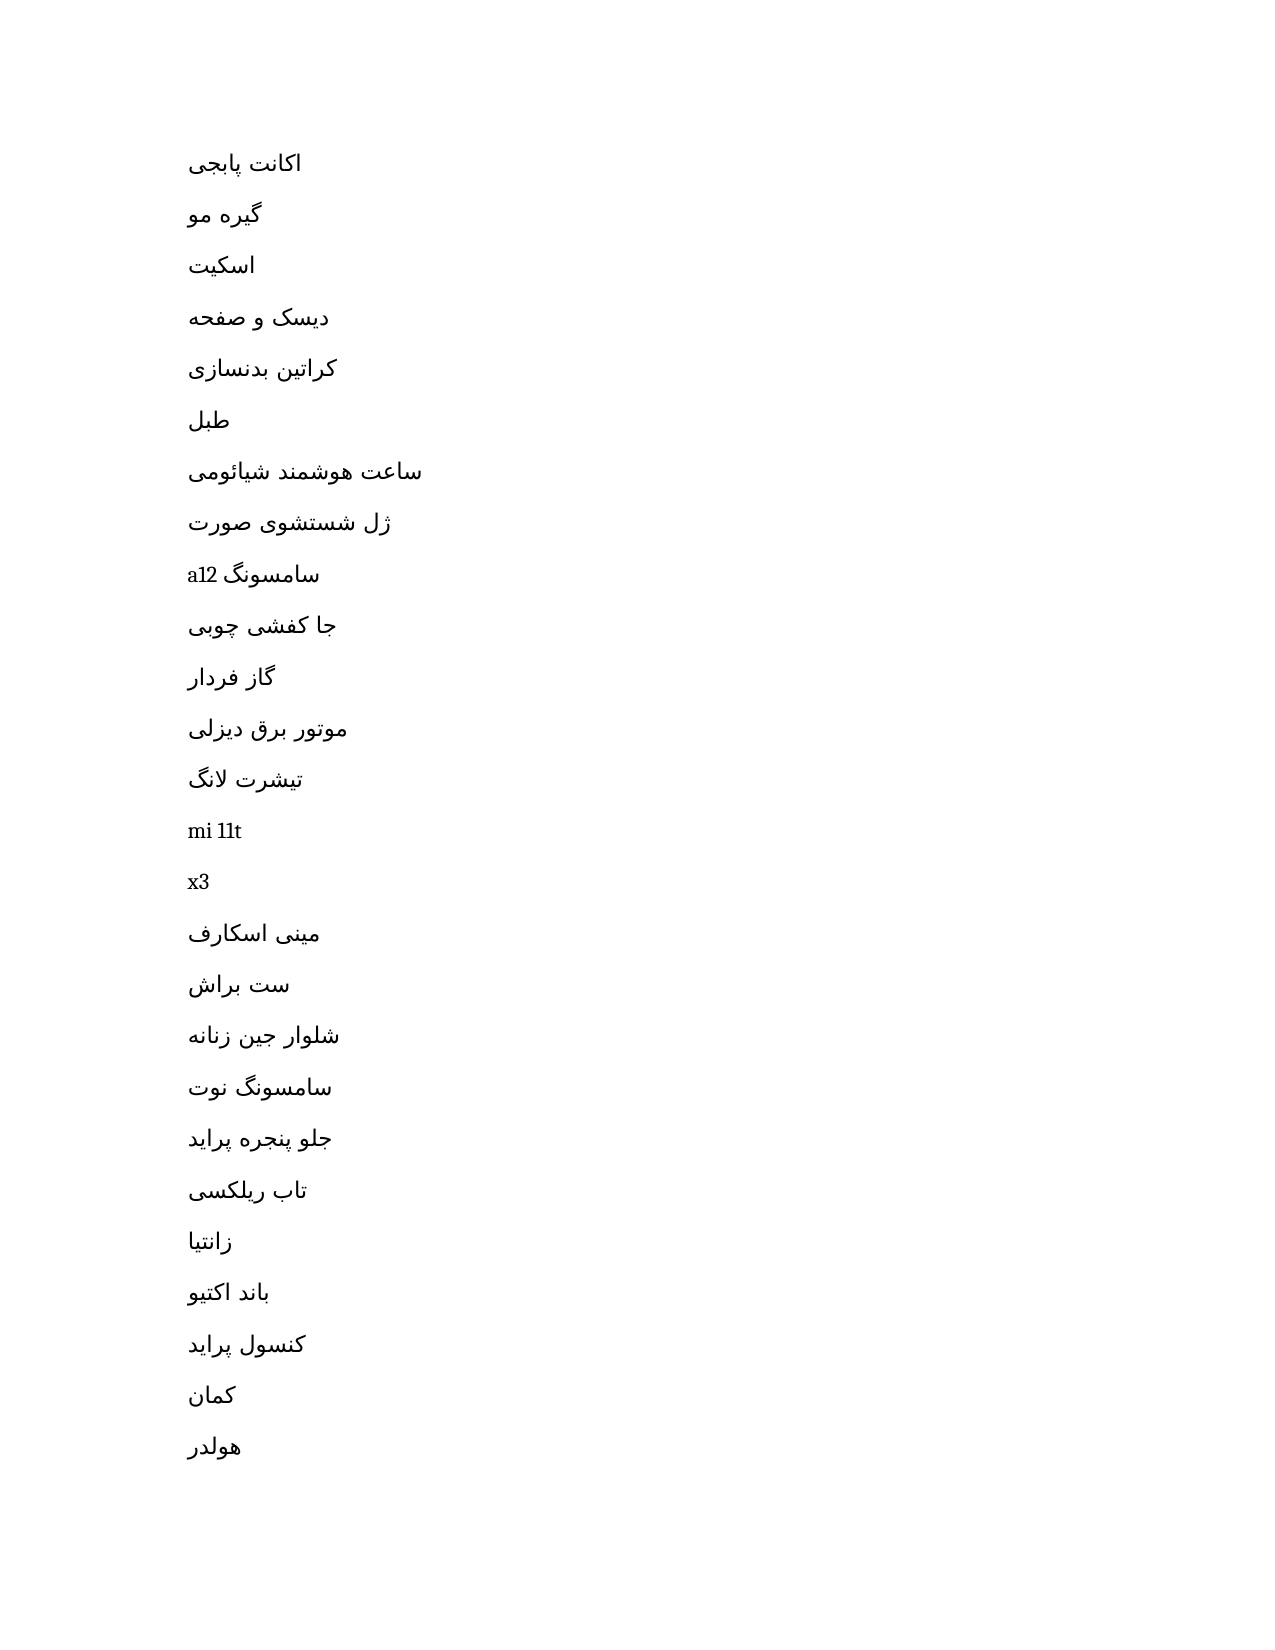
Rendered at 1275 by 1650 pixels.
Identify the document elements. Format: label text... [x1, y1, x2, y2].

table_cell دیسک و صفحه [176, 304, 1076, 355]
table_cell ژل شستشوی صورت [176, 510, 1076, 561]
table_cell تاب ریلکسی [176, 1177, 1076, 1228]
table_cell زانتیا [176, 1228, 1076, 1279]
table_cell اکانت پابجی [176, 150, 1076, 201]
table_cell ساعت هوشمند شیائومی [176, 458, 1076, 509]
table_cell شلوار جین زنانه [176, 1023, 1076, 1074]
table_cell کمان [176, 1382, 1076, 1433]
table_cell موتور برق دیزلی [176, 715, 1076, 767]
table_cell کنسول پراید [176, 1331, 1076, 1382]
table_cell گیره مو [176, 201, 1076, 253]
table_cell جا کفشی چوبی [176, 613, 1076, 664]
table_cell ست براش [176, 971, 1076, 1023]
table_cell تیشرت لانگ [176, 767, 1076, 818]
table_cell سامسونگ نوت [176, 1074, 1076, 1125]
table_cell اسکیت [176, 253, 1076, 304]
table_cell a12 سامسونگ [176, 561, 1076, 612]
table_cell گاز فردار [176, 664, 1076, 715]
table_cell باند اکتیو [176, 1280, 1076, 1331]
table_cell هولدر [176, 1434, 1076, 1485]
table_cell جلو پنجره پراید [176, 1125, 1076, 1177]
table_cell mi 11t [176, 818, 1076, 869]
table_cell طبل [176, 407, 1076, 458]
table_cell کراتین بدنسازی [176, 355, 1076, 407]
table_cell x3 [176, 869, 1076, 920]
table_cell مینی اسکارف [176, 920, 1076, 971]
